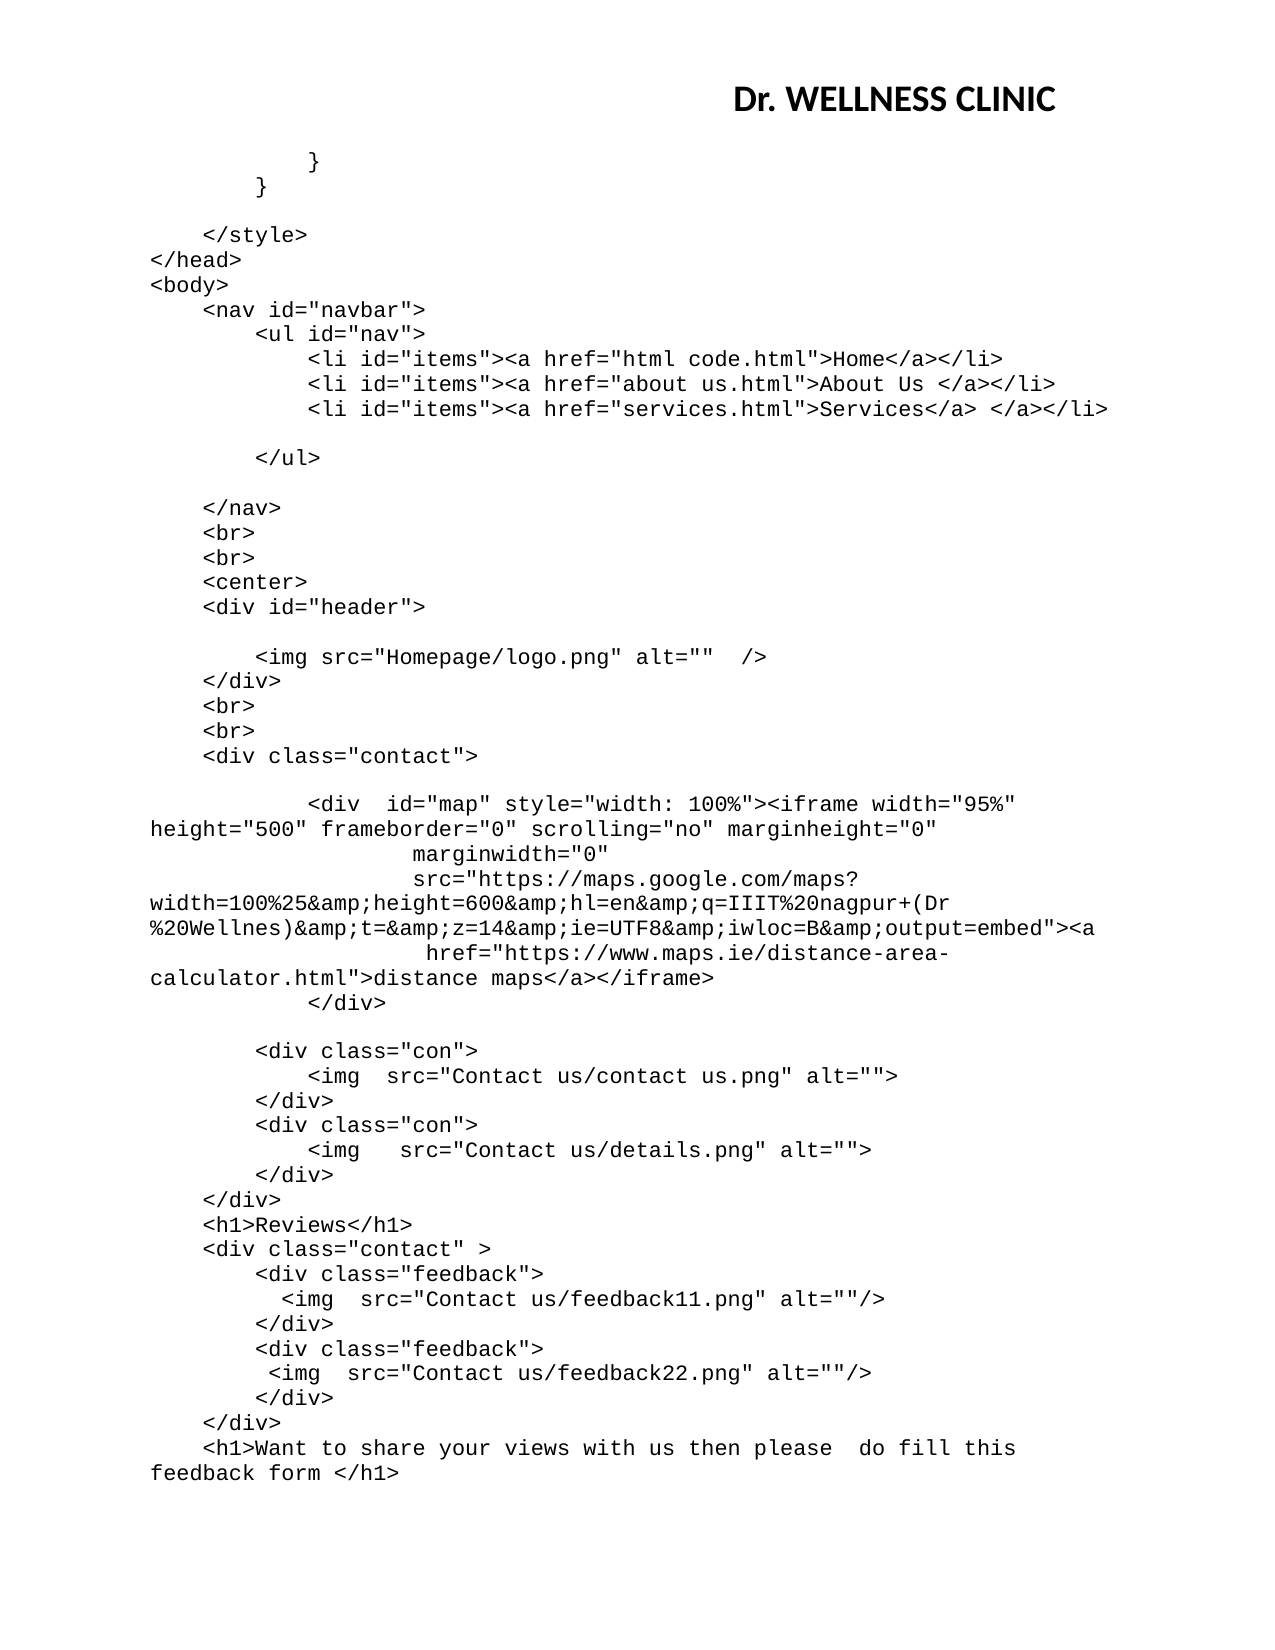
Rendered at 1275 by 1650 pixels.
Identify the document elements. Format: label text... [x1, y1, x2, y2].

text href="https://www.maps.ie/distance-area-calculator.html">distance maps</a></iframe> [150, 942, 1125, 992]
text <img src="Contact us/details.png" alt=""> [150, 1139, 1125, 1164]
text </div> [150, 1189, 1125, 1214]
text <div class="feedback"> [150, 1338, 1125, 1362]
text <img src="Contact us/feedback11.png" alt=""/> [150, 1288, 1125, 1313]
text </div> [150, 1412, 1125, 1437]
text <br> [150, 522, 1125, 547]
text <li id="items"><a href="services.html">Services</a> </a></li> [150, 398, 1125, 423]
text <li id="items"><a href="html code.html">Home</a></li> [150, 348, 1125, 373]
text src="https://maps.google.com/maps?width=100%25&amp;height=600&amp;hl=en&amp;q=IIIT%20nagpur+(Dr%20Wellnes)&amp;t=&amp;z=14&amp;ie=UTF8&amp;iwloc=B&amp;output=embed"><a [150, 868, 1125, 942]
text <div class="contact" > [150, 1238, 1125, 1263]
text </div> [150, 1090, 1125, 1114]
text <center> [150, 571, 1125, 596]
text </div> [150, 1164, 1125, 1189]
text </nav> [150, 497, 1125, 522]
text <br> [150, 695, 1125, 720]
text <h1>Want to share your views with us then please do fill this feedback form </h1> [150, 1437, 1125, 1486]
text <div class="contact"> [150, 745, 1125, 770]
text <img src="Contact us/contact us.png" alt=""> [150, 1065, 1125, 1090]
text <div class="con"> [150, 1114, 1125, 1139]
text <div class="feedback"> [150, 1263, 1125, 1288]
text <nav id="navbar"> [150, 299, 1125, 323]
text <div id="map" style="width: 100%"><iframe width="95%" height="500" frameborder="0" scrolling="no" marginheight="0" [150, 793, 1125, 843]
text <body> [150, 274, 1125, 299]
text <li id="items"><a href="about us.html">About Us </a></li> [150, 373, 1125, 398]
text <img src="Contact us/feedback22.png" alt=""/> [150, 1362, 1125, 1387]
text <br> [150, 720, 1125, 745]
text </div> [150, 1313, 1125, 1338]
text </ul> [150, 447, 1125, 472]
text marginwidth="0" [150, 843, 1125, 868]
text </style> [150, 224, 1125, 249]
text <img src="Homepage/logo.png" alt="" /> [150, 646, 1125, 671]
text } [150, 175, 1125, 199]
text <div id="header"> [150, 596, 1125, 621]
text <h1>Reviews</h1> [150, 1214, 1125, 1238]
text <ul id="nav"> [150, 323, 1125, 348]
text } [150, 150, 1125, 175]
text </head> [150, 249, 1125, 274]
text </div> [150, 671, 1125, 695]
text <br> [150, 547, 1125, 571]
text </div> [150, 992, 1125, 1017]
text <div class="con"> [150, 1040, 1125, 1065]
text </div> [150, 1387, 1125, 1412]
